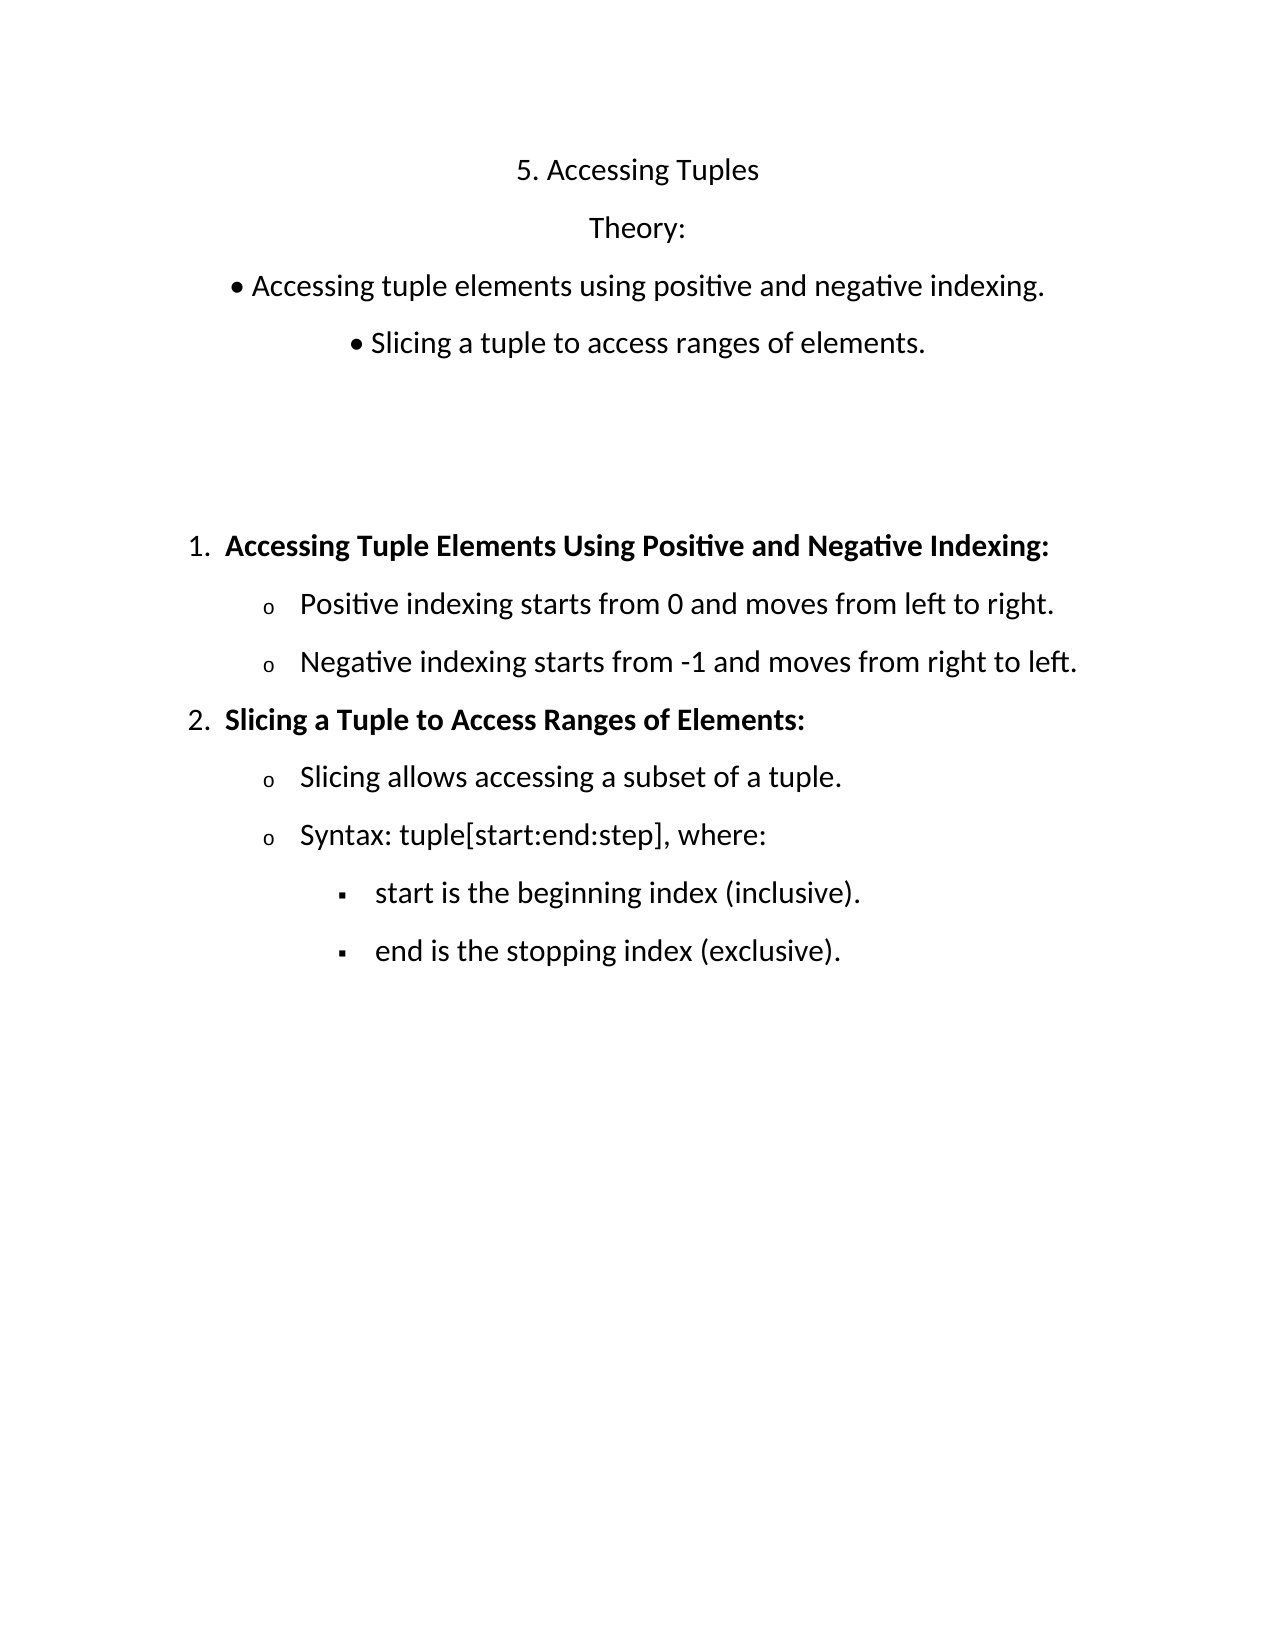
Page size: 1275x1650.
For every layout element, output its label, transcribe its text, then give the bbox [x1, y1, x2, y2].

list Positive indexing starts from 0 and moves from left to right. [262, 584, 1125, 622]
text • Accessing tuple elements using positive and negative indexing. [150, 266, 1125, 304]
list Slicing a Tuple to Access Ranges of Elements: [187, 700, 1125, 738]
list start is the beginning index (inclusive). [337, 873, 1125, 911]
list Slicing allows accessing a subset of a tuple. [262, 757, 1125, 796]
list Negative indexing starts from -1 and moves from right to left. [262, 642, 1125, 680]
list Accessing Tuple Elements Using Positive and Negative Indexing: [187, 526, 1125, 564]
text Theory: [150, 208, 1125, 246]
list Syntax: tuple[start:end:step], where: [262, 815, 1125, 853]
text 5. Accessing Tuples [150, 150, 1125, 188]
list end is the stopping index (exclusive). [337, 931, 1125, 969]
text • Slicing a tuple to access ranges of elements. [150, 323, 1125, 392]
